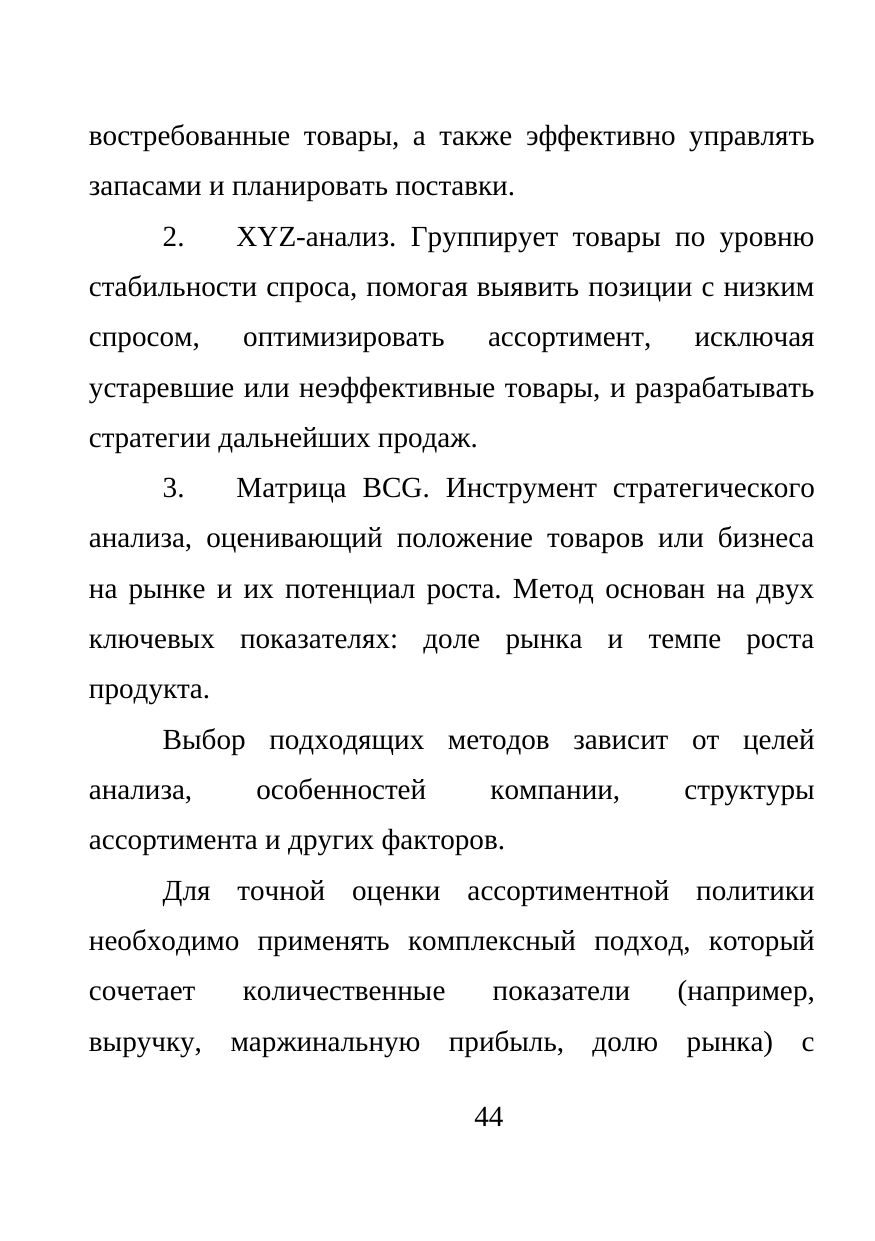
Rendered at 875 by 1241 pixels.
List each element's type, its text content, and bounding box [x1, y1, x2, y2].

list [89, 118, 815, 202]
list XYZ-анализ. Группирует товары по уровню стабильности спроса, помогая выявить позиции с низким спросом, оптимизировать ассортимент, исключая устаревшие или неэффективные товары, и разрабатывать стратегии дальнейших продаж. [89, 219, 815, 453]
list Матрица BCG. Инструмент стратегического анализа, оценивающий положение товаров или бизнеса на рынке и их потенциал роста. Метод основан на двух ключевых показателях: доле рынка и темпе роста продукта. [89, 470, 815, 705]
text Выбор подходящих методов зависит от целей анализа, особенностей компании, структуры ассортимента и других факторов. [89, 722, 815, 856]
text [89, 873, 815, 1057]
